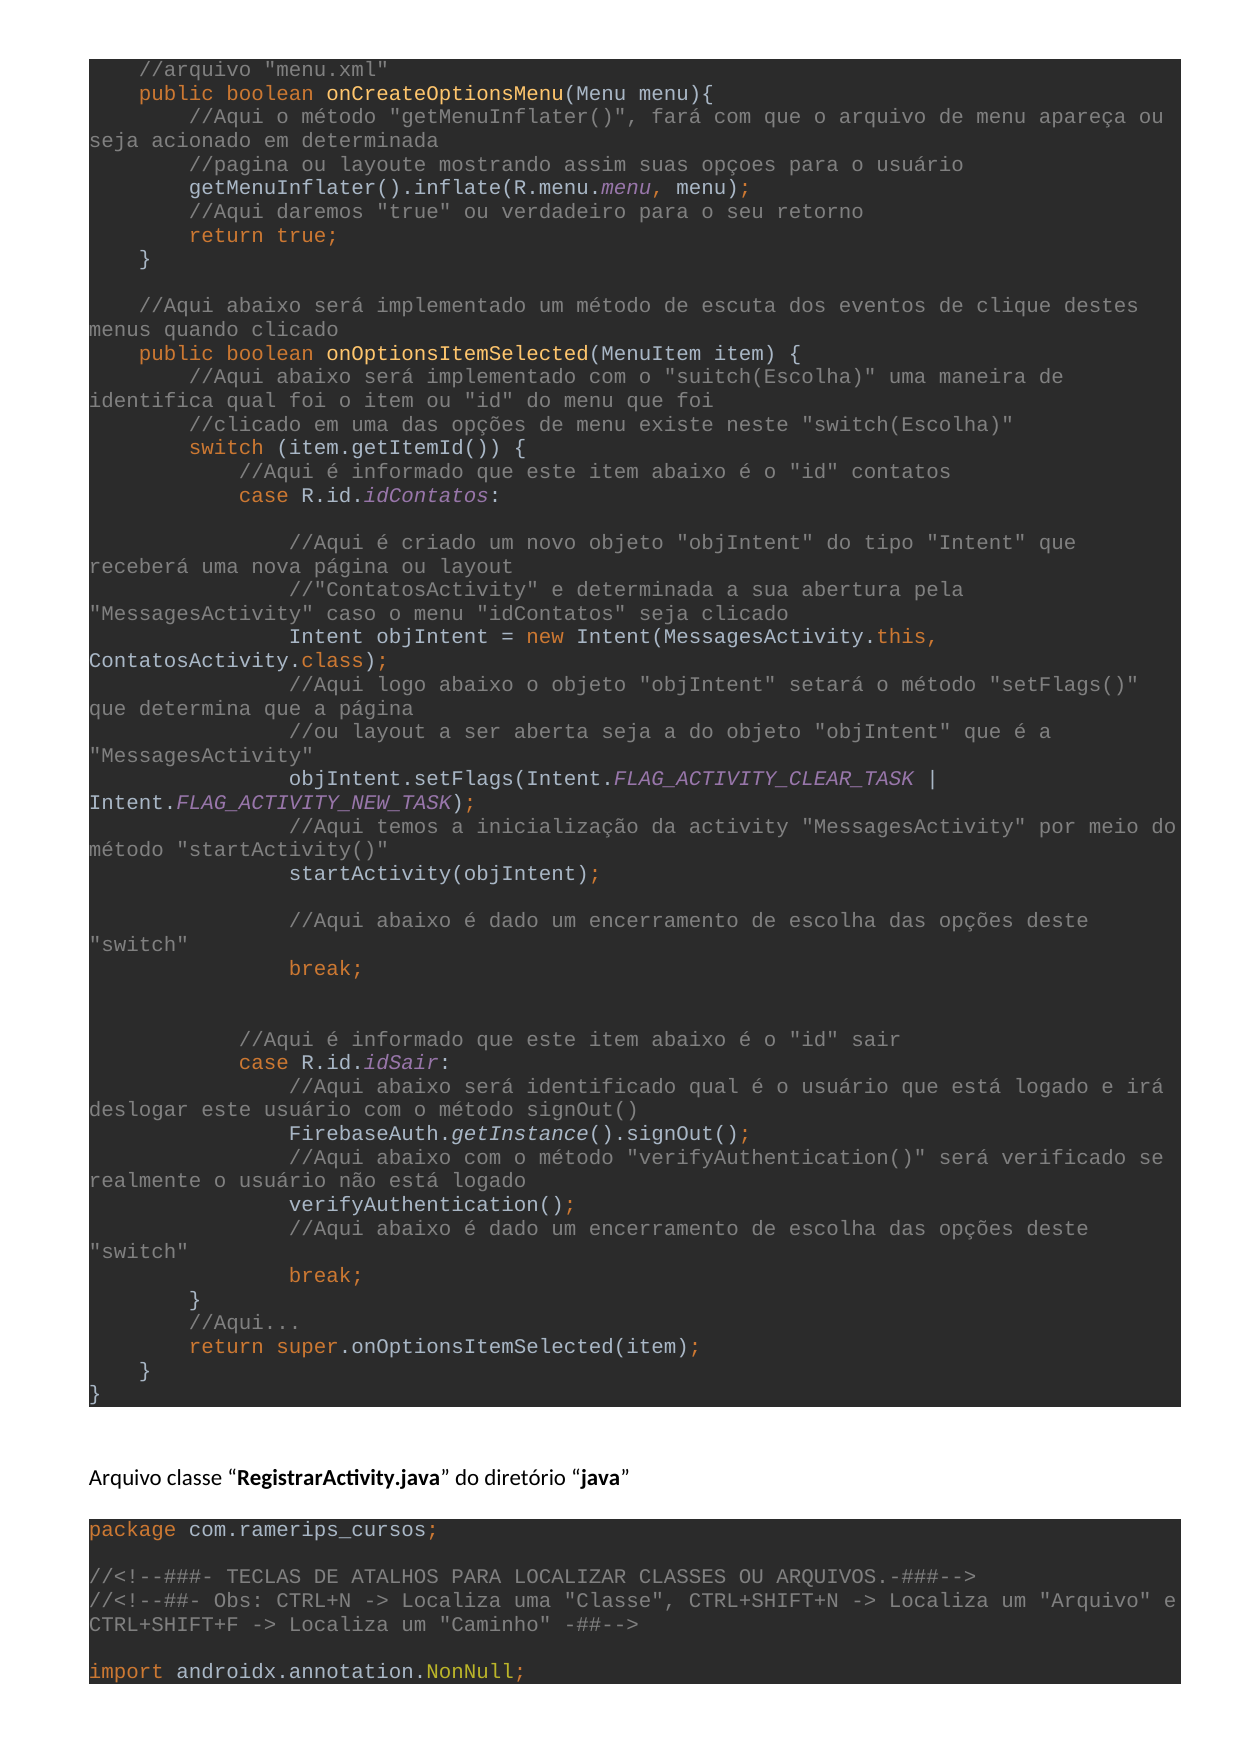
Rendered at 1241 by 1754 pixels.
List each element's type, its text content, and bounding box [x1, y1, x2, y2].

text Arquivo classe “RegistrarActivity.java” do diretório “java” [89, 1463, 1181, 1491]
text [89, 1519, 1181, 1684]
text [89, 59, 1181, 1407]
